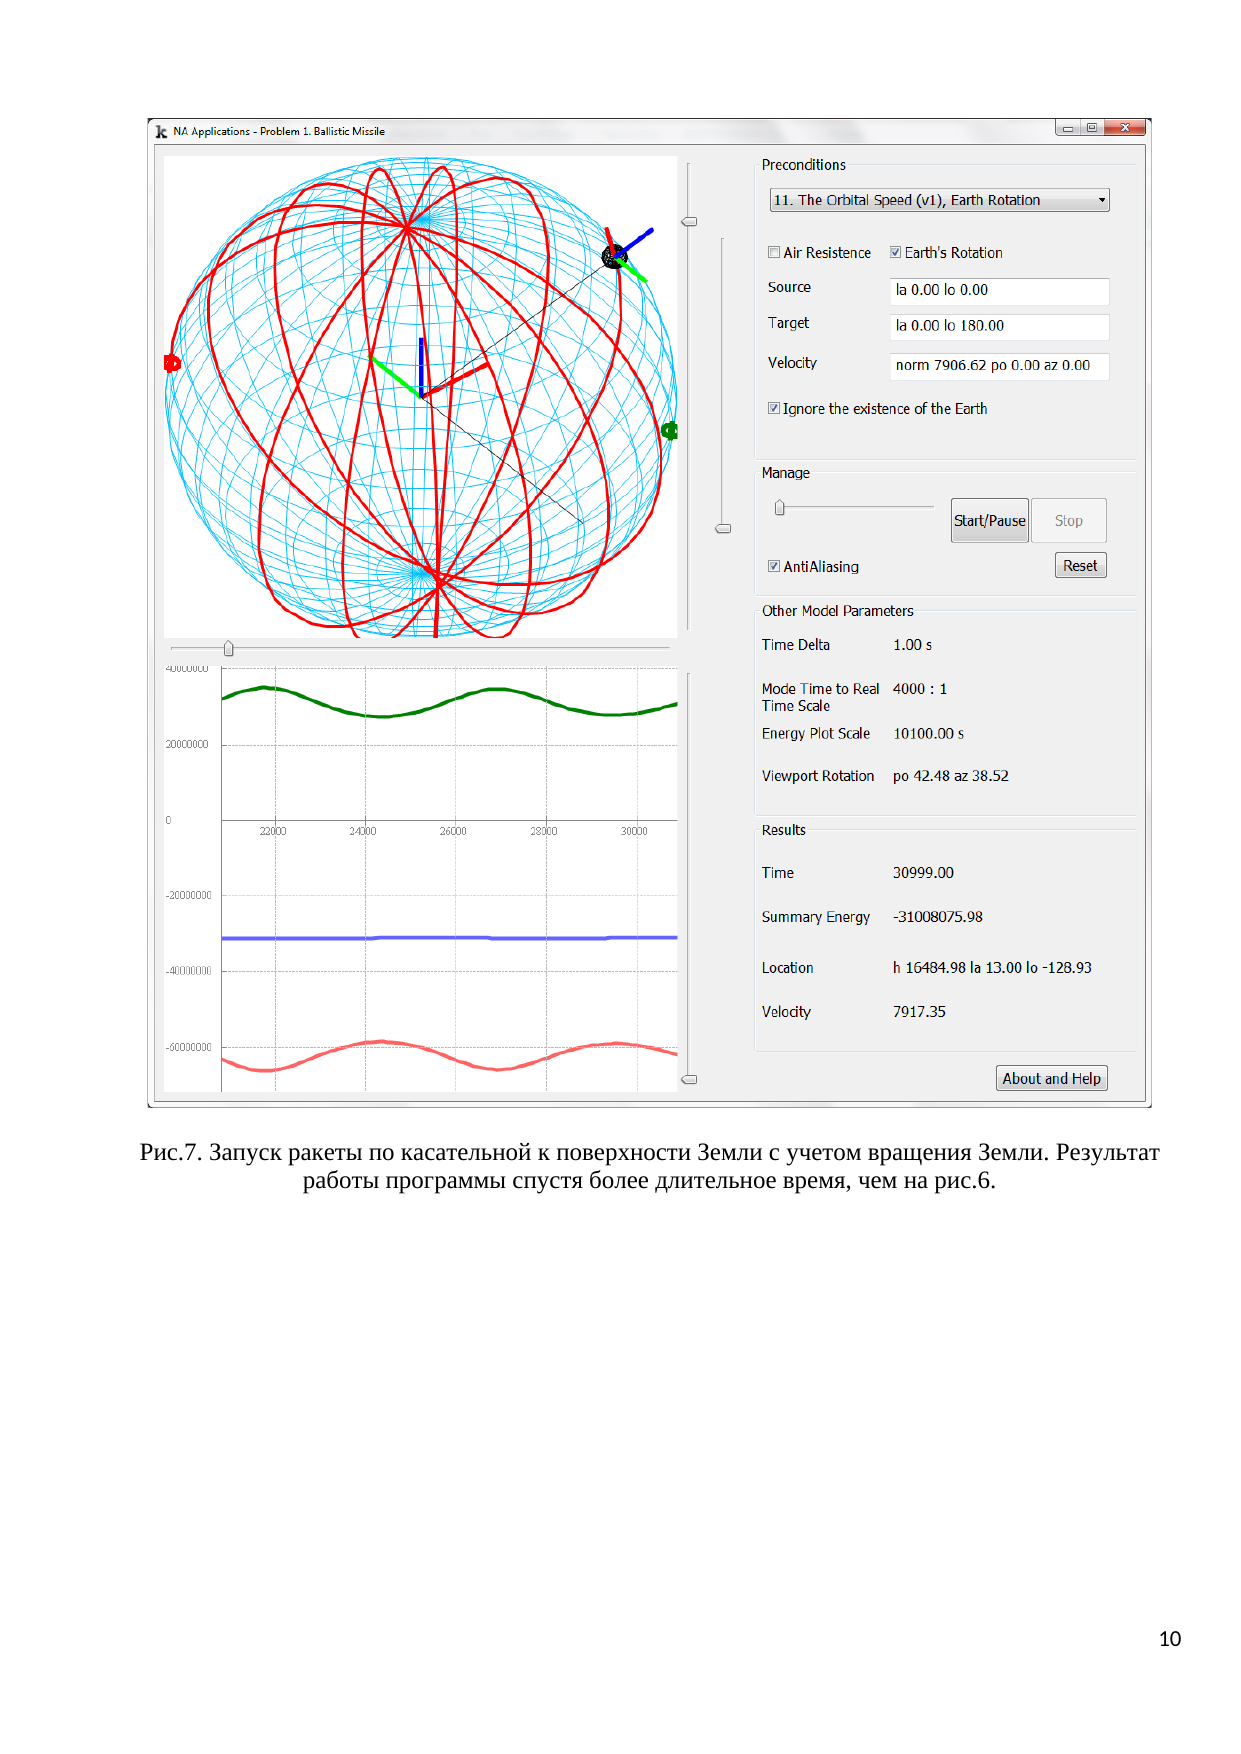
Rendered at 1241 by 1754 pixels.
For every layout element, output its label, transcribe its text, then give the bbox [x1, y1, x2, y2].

text Рис.7. Запуск ракеты по касательной к поверхности Земли с учетом вращения Земли. Результат работы программы спустя более длительное время, чем на рис.6. [118, 1137, 1181, 1194]
picture [147, 118, 1152, 1108]
